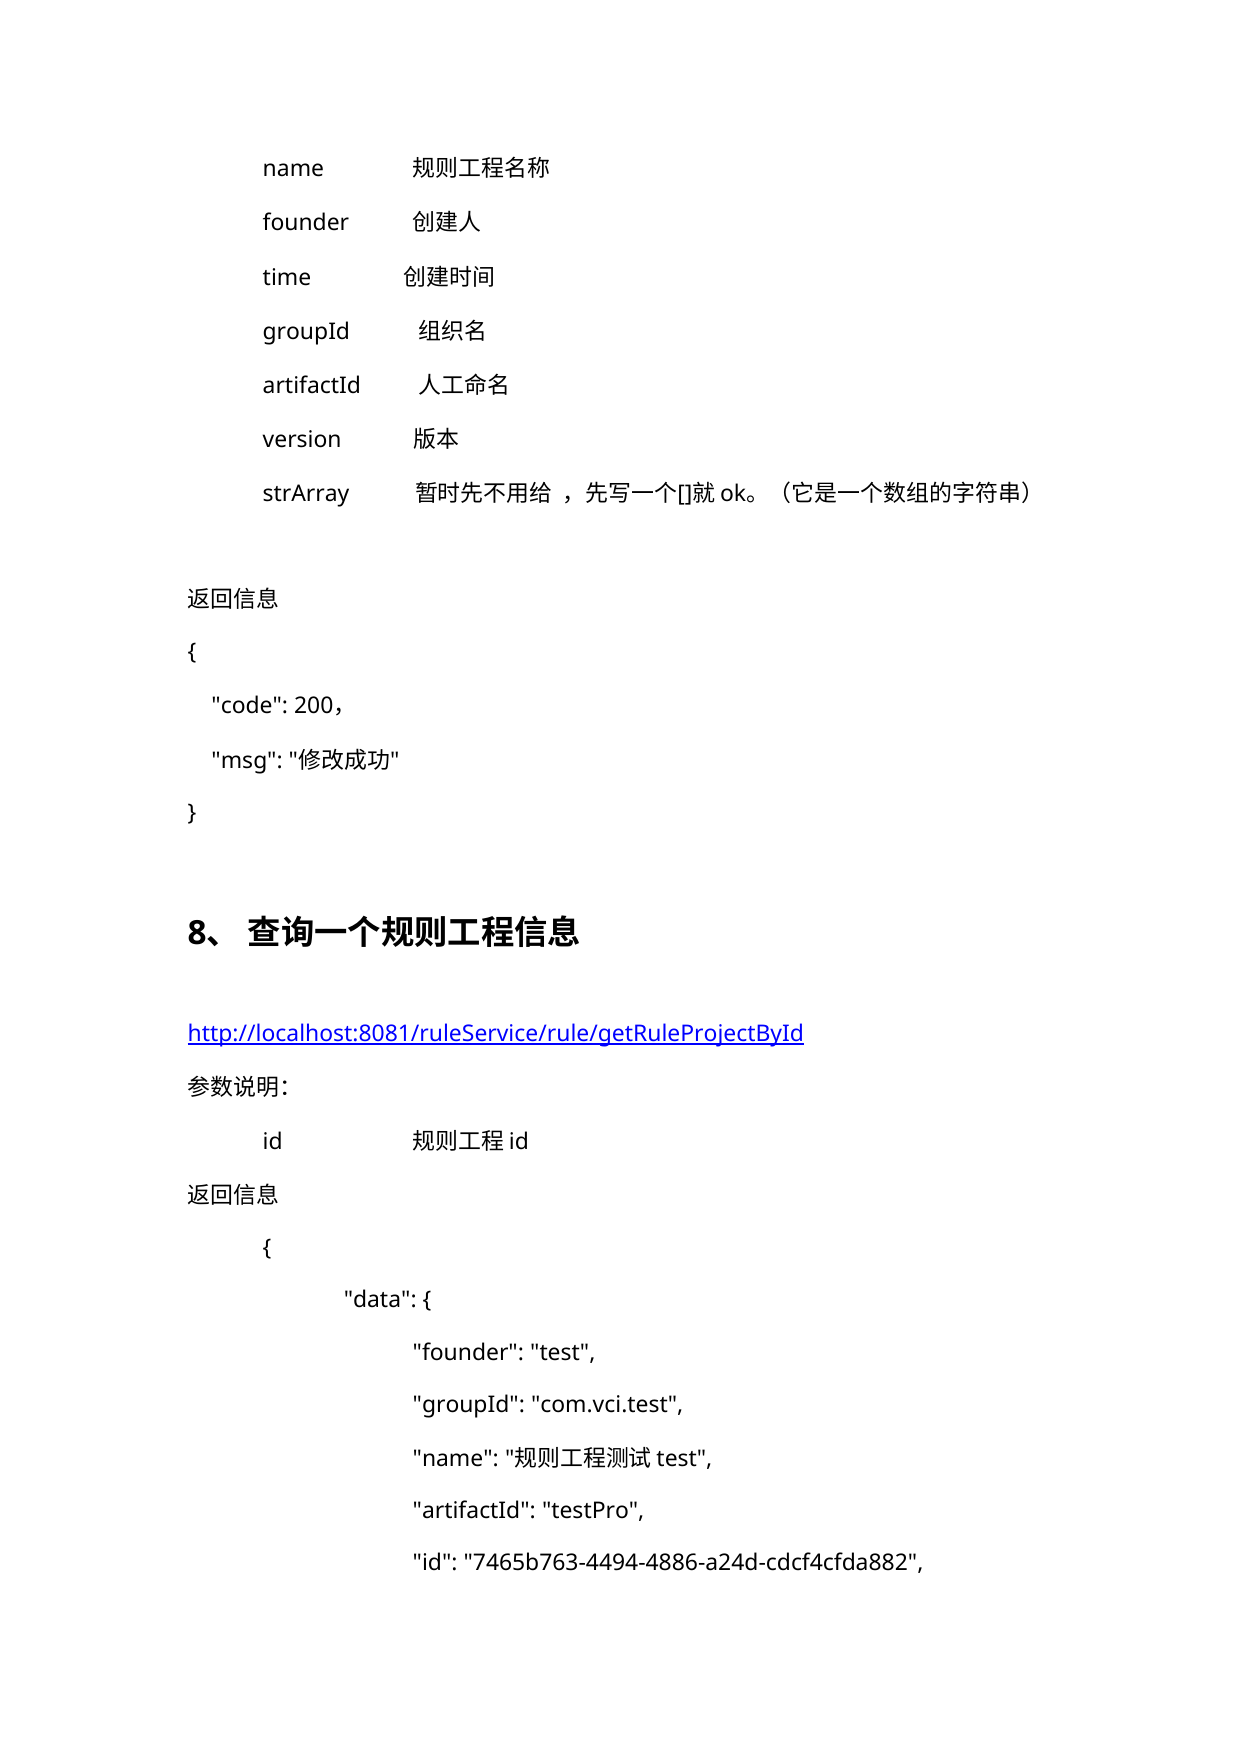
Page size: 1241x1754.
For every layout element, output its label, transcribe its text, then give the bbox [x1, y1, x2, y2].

text groupId 组织名 [187, 312, 1053, 346]
text 返回信息 [187, 581, 1053, 614]
text 参数说明： [187, 1069, 1053, 1102]
text name 规则工程名称 [187, 150, 1053, 183]
text "msg": "修改成功" [187, 742, 1053, 775]
text version 版本 [187, 421, 1053, 454]
text strArray 暂时先不用给 ，先写一个[]就ok。（它是一个数组的字符串） [187, 475, 1053, 508]
text "name": "规则工程测试test", [187, 1440, 1053, 1473]
text http://localhost:8081/ruleService/rule/getRuleProjectById [187, 1017, 1053, 1048]
text id 规则工程id [187, 1123, 1053, 1156]
text "data": { [187, 1283, 1053, 1315]
text { [187, 1231, 1053, 1263]
text "id": "7465b763-4494-4886-a24d-cdcf4cfda882", [187, 1546, 1053, 1577]
text "founder": "test", [187, 1336, 1053, 1367]
text time 创建时间 [187, 258, 1053, 292]
text "artifactId": "testPro", [187, 1494, 1053, 1525]
subtitle 8、 查询一个规则工程信息 [187, 906, 1053, 954]
text 返回信息 [187, 1177, 1053, 1211]
text artifactId 人工命名 [187, 367, 1053, 400]
text } [187, 796, 1053, 827]
text "groupId": "com.vci.test", [187, 1388, 1053, 1419]
text "code": 200， [187, 687, 1053, 721]
text { [187, 635, 1053, 667]
text founder 创建人 [187, 204, 1053, 237]
